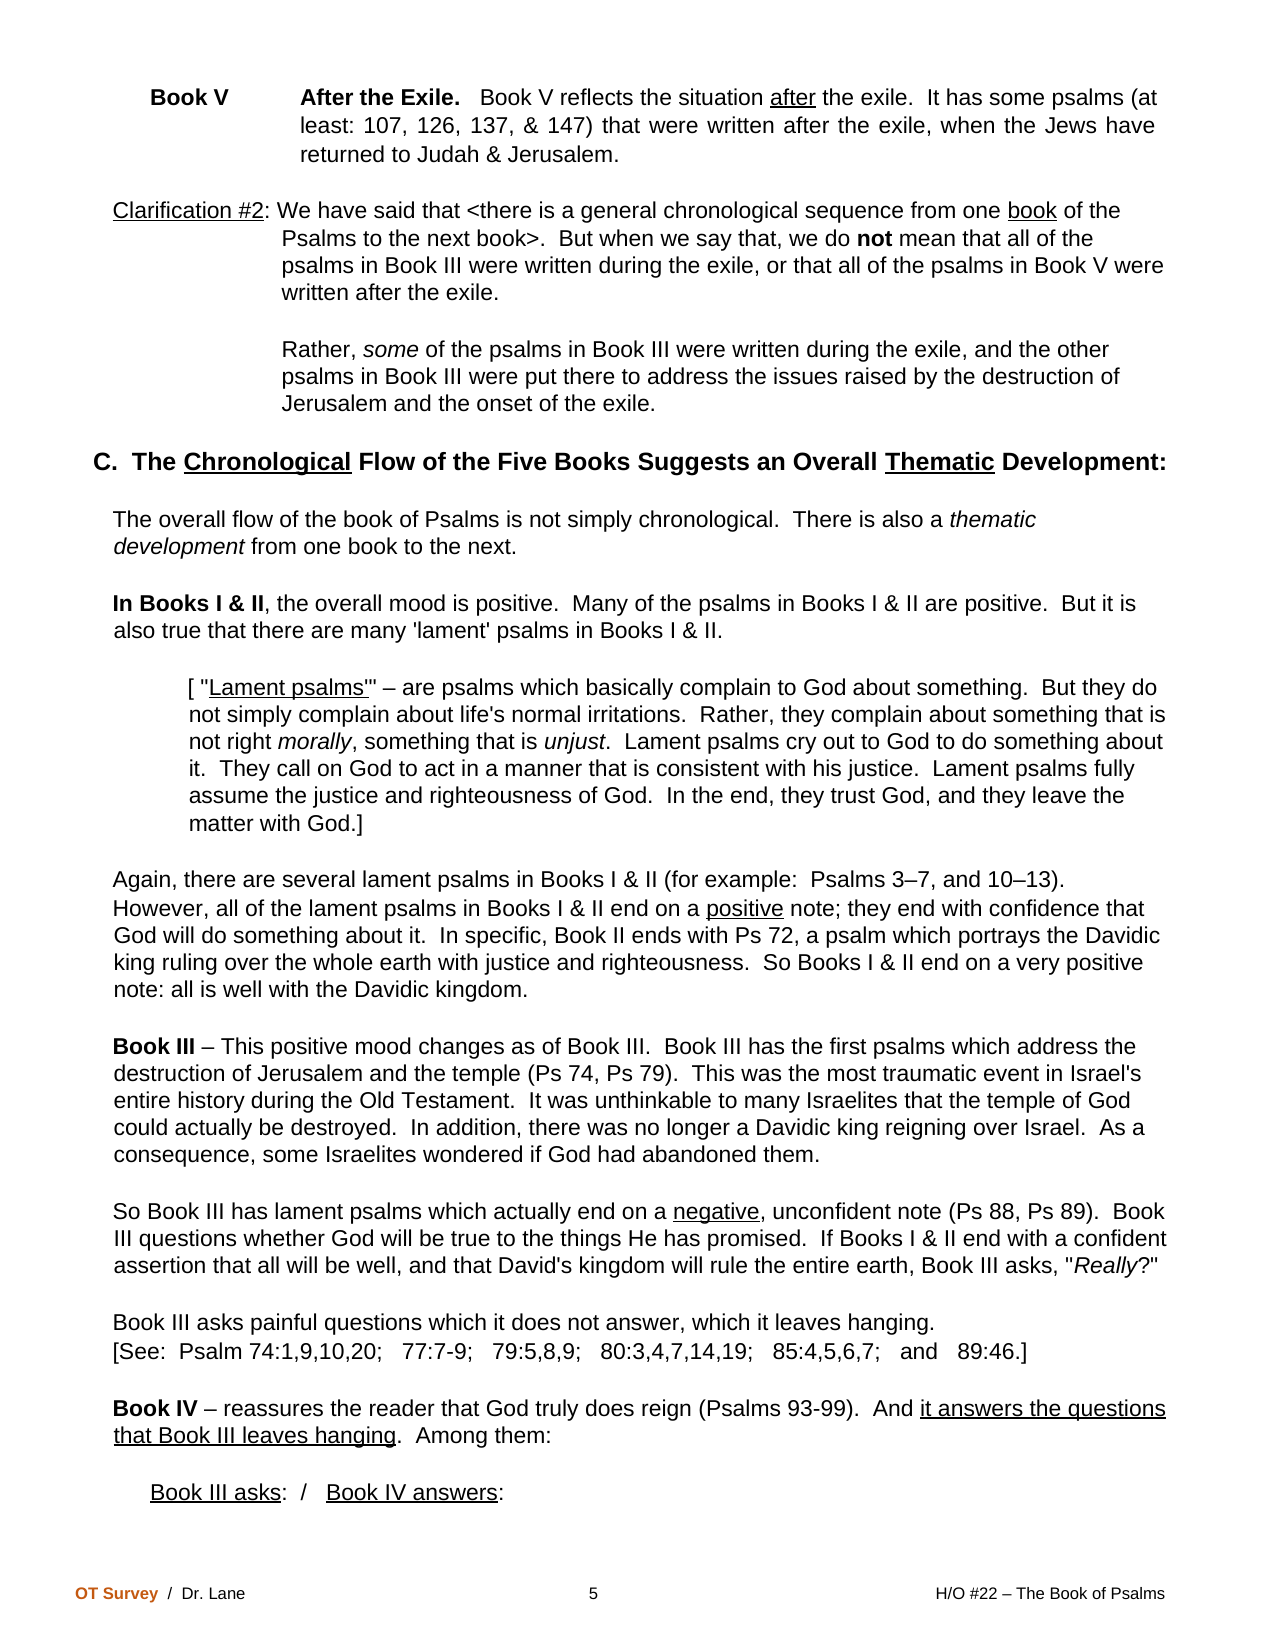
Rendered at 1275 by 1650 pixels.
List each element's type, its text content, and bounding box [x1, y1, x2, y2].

text Book III – This positive mood changes as of Book III. Book III has the first psalms which address the destruction of Jerusalem and the temple (Ps 74, Ps 79). This was the most traumatic event in Israel's entire history during the Old Testament. It was unthinkable to many Israelites that the temple of God could actually be destroyed. In addition, there was no longer a Davidic king reigning over Israel. As a consequence, some Israelites wondered if God had abandoned them. [112, 1033, 1169, 1168]
table_cell Book V [150, 84, 300, 169]
text So Book III has lament psalms which actually end on a negative, unconfident note (Ps 88, Ps 89). Book III questions whether God will be true to the things He has promised. If Books I & II end with a confident assertion that all will be well, and that David's kingdom will rule the entire earth, Book III asks, "Really?" [112, 1198, 1169, 1279]
text C. The Chronological Flow of the Five Books Suggests an Overall Thematic Development: [93, 447, 1167, 476]
text The overall flow of the book of Psalms is not simply chronological. There is also a thematic development from one book to the next. [112, 506, 1169, 559]
text Rather, some of the psalms in Book III were written during the exile, and the other psalms in Book III were put there to address the issues raised by the destruction of Jerusalem and the onset of the exile. [112, 336, 1169, 416]
text Again, there are several lament psalms in Books I & II (for example: Psalms 3–7, and 10–13). [112, 866, 1169, 893]
text [See: Psalm 74:1,9,10,20; 77:7-9; 79:5,8,9; 80:3,4,7,14,19; 85:4,5,6,7; and 89:46.] [112, 1338, 1169, 1364]
text [ "Lament psalms'" – are psalms which basically complain to God about something. But they do not simply complain about life's normal irritations. Rather, they complain about something that is not right morally, something that is unjust. Lament psalms cry out to God to do something about it. They call on God to act in a manner that is consistent with his justice. Lament psalms fully assume the justice and righteousness of God. In the end, they trust God, and they leave the matter with God.] [187, 674, 1169, 836]
text In Books I & II, the overall mood is positive. Many of the psalms in Books I & II are positive. But it is also true that there are many 'lament' psalms in Books I & II. [112, 590, 1169, 643]
table_cell After the Exile. Book V reflects the situation after the exile. It has some psalms (at least: 107, 126, 137, & 147) that were written after the exile, when the Jews have returned to Judah & Jerusalem. [300, 84, 1164, 169]
text Book III asks painful questions which it does not answer, which it leaves hanging. [112, 1309, 1169, 1336]
text Book IV – reassures the reader that God truly does reign (Psalms 93-99). And it answers the questions that Book III leaves hanging. Among them: [112, 1394, 1169, 1448]
text Book III asks: / Book IV answers: [150, 1478, 1170, 1505]
text Clarification #2: We have said that <there is a general chronological sequence from one book of the Psalms to the next book>. But when we say that, we do not mean that all of the psalms in Book III were written during the exile, or that all of the psalms in Book V were written after the exile. [112, 197, 1169, 305]
text However, all of the lament psalms in Books I & II end on a positive note; they end with confidence that God will do something about it. In specific, Book II ends with Ps 72, a psalm which portrays the Davidic king ruling over the whole earth with justice and righteousness. So Books I & II end on a very positive note: all is well with the Davidic kingdom. [112, 895, 1169, 1002]
